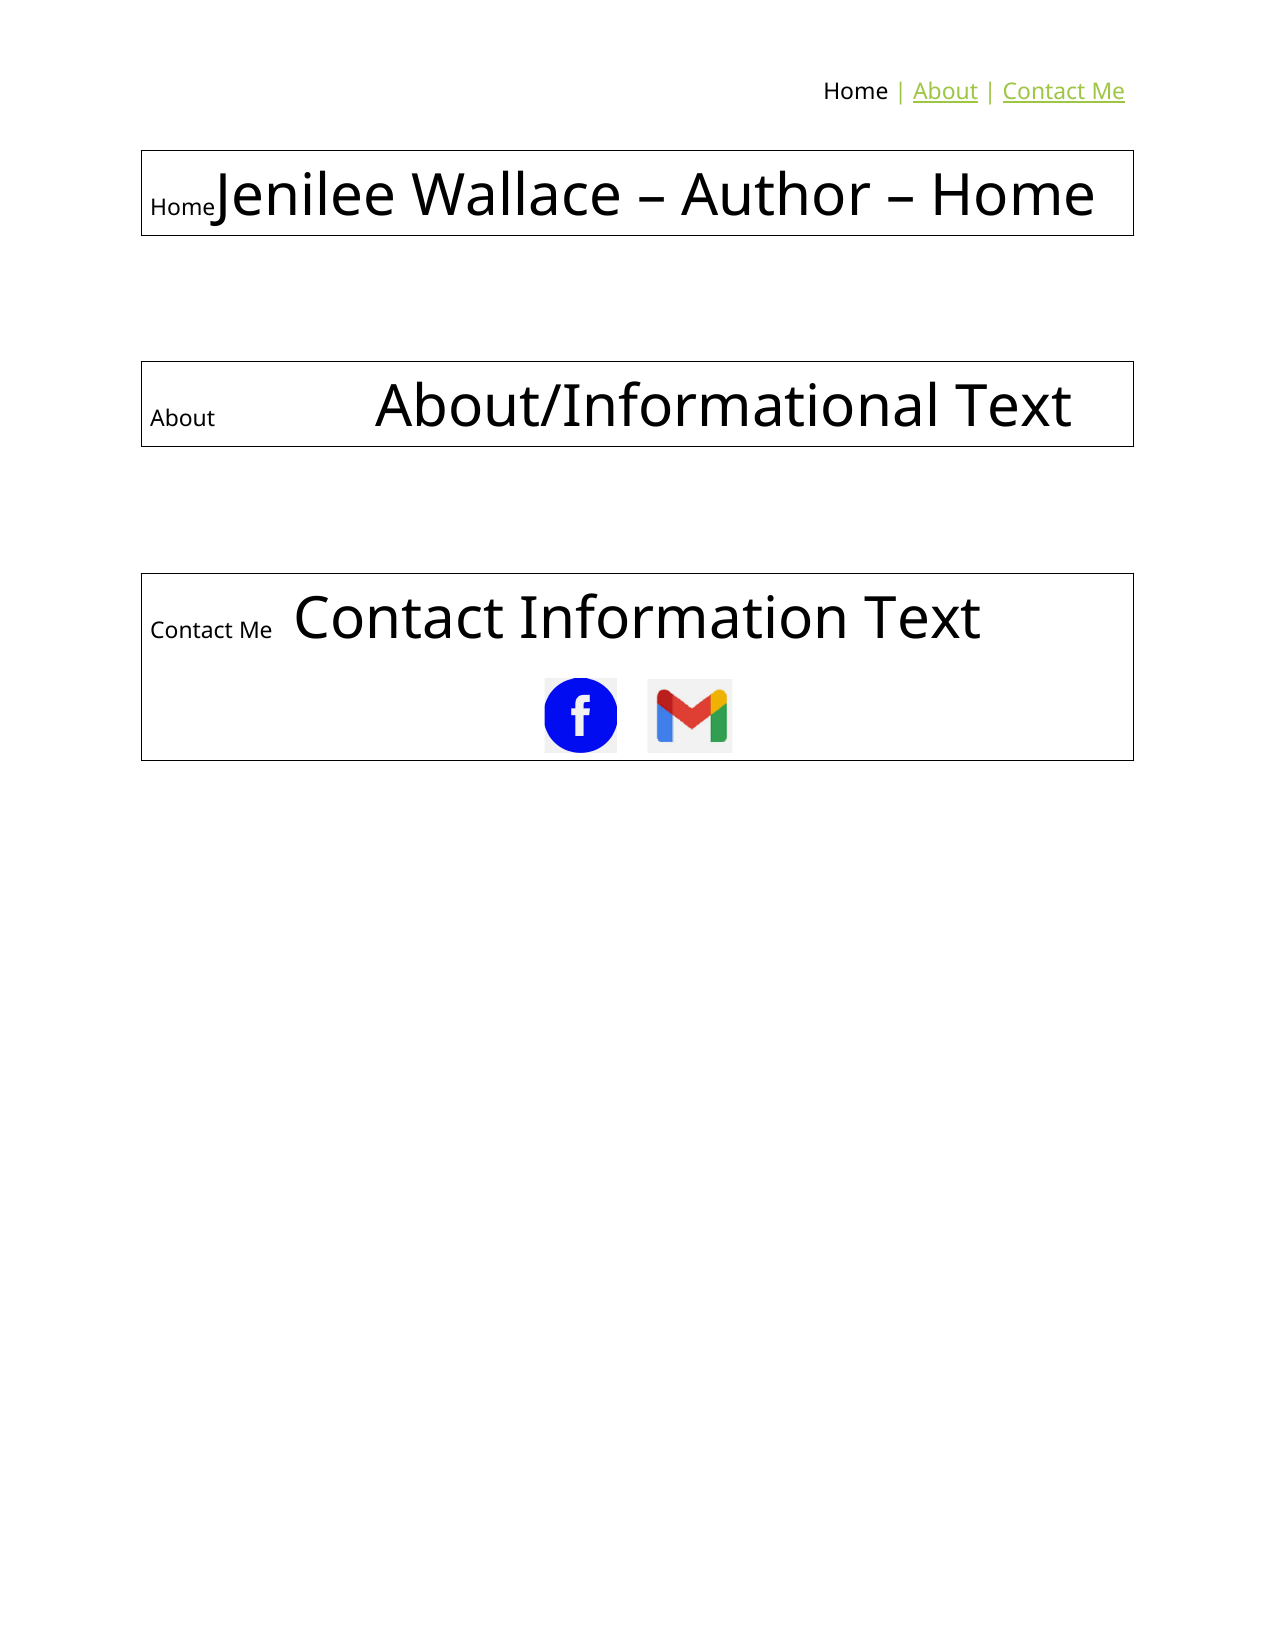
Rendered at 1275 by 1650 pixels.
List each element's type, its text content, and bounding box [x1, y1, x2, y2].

text About About/Informational Text [142, 362, 1133, 446]
picture [544, 678, 617, 753]
text Contact Me Contact Information Text [142, 574, 1133, 655]
text Home Jenilee Wallace – Author – Home [142, 151, 1133, 235]
picture [647, 679, 733, 753]
